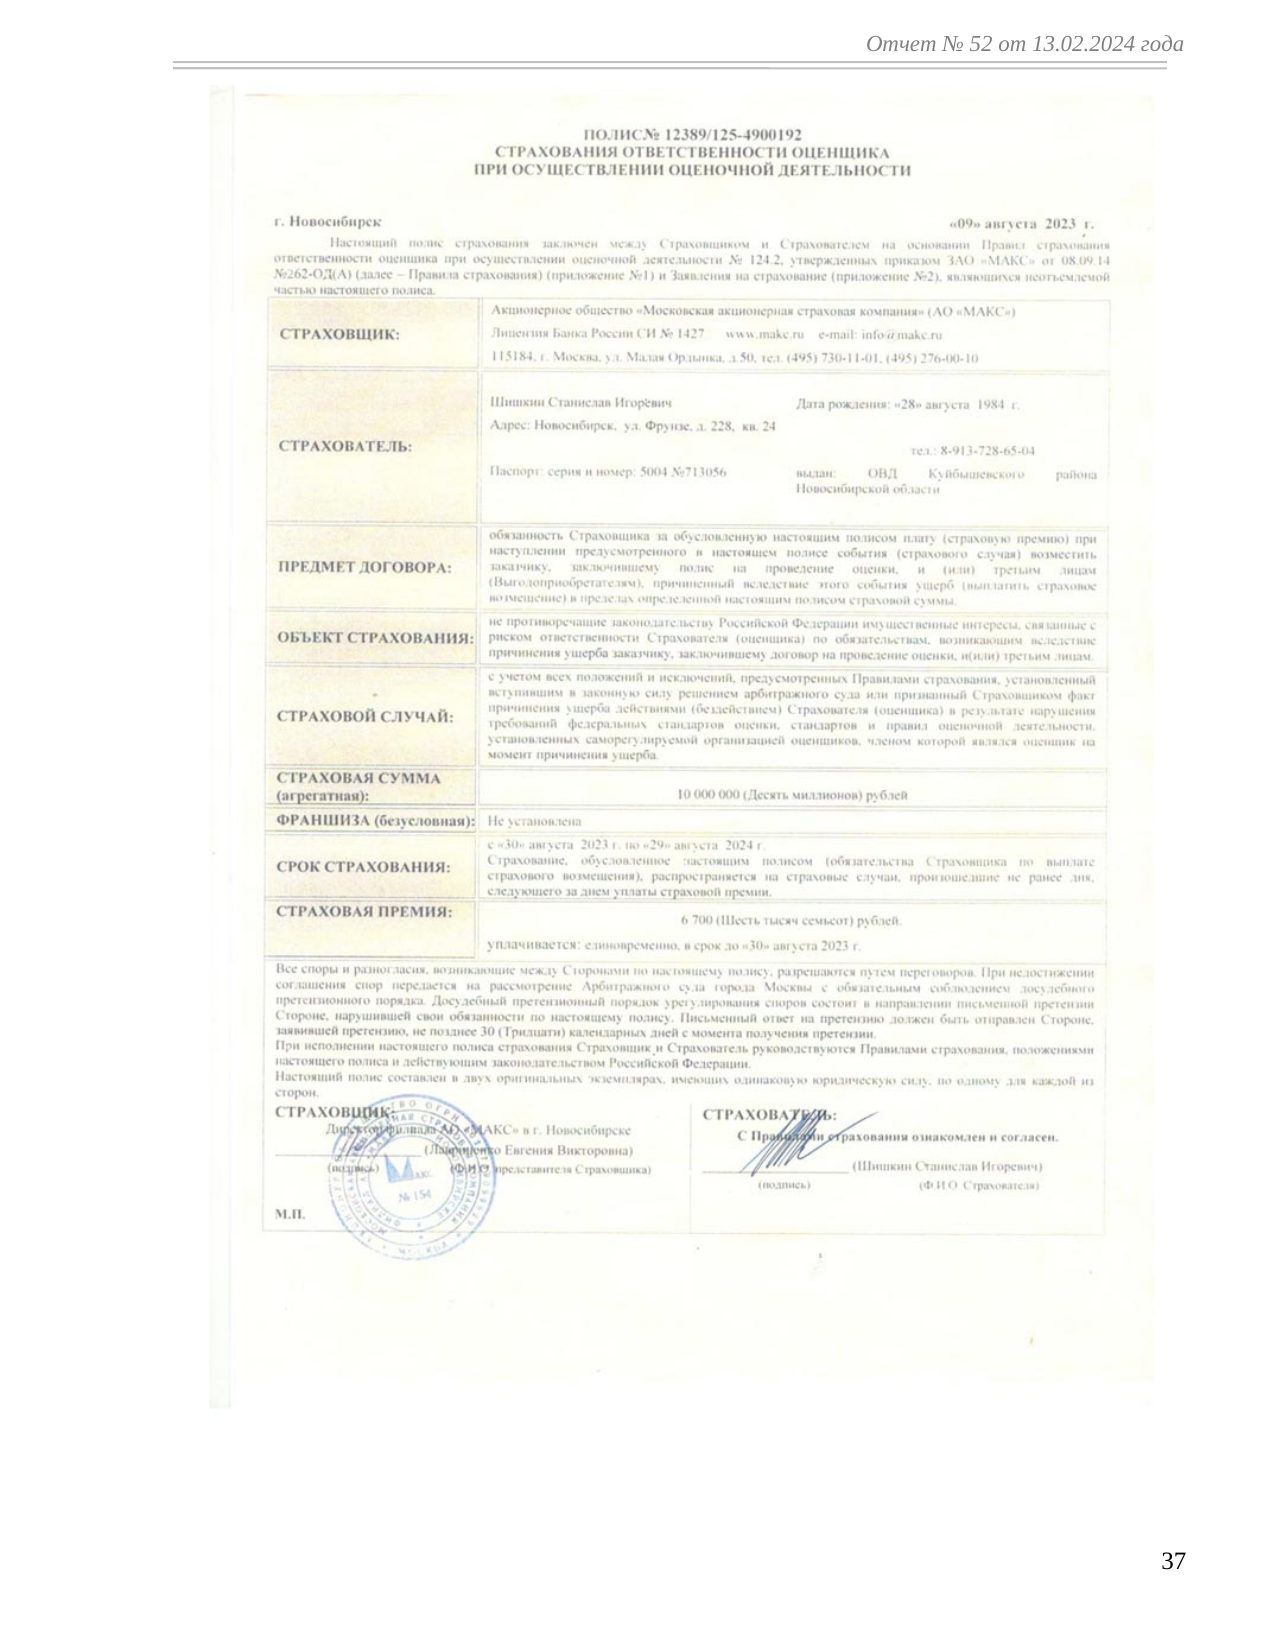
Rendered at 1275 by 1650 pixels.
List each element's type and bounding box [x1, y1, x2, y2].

picture [209, 85, 1155, 1423]
